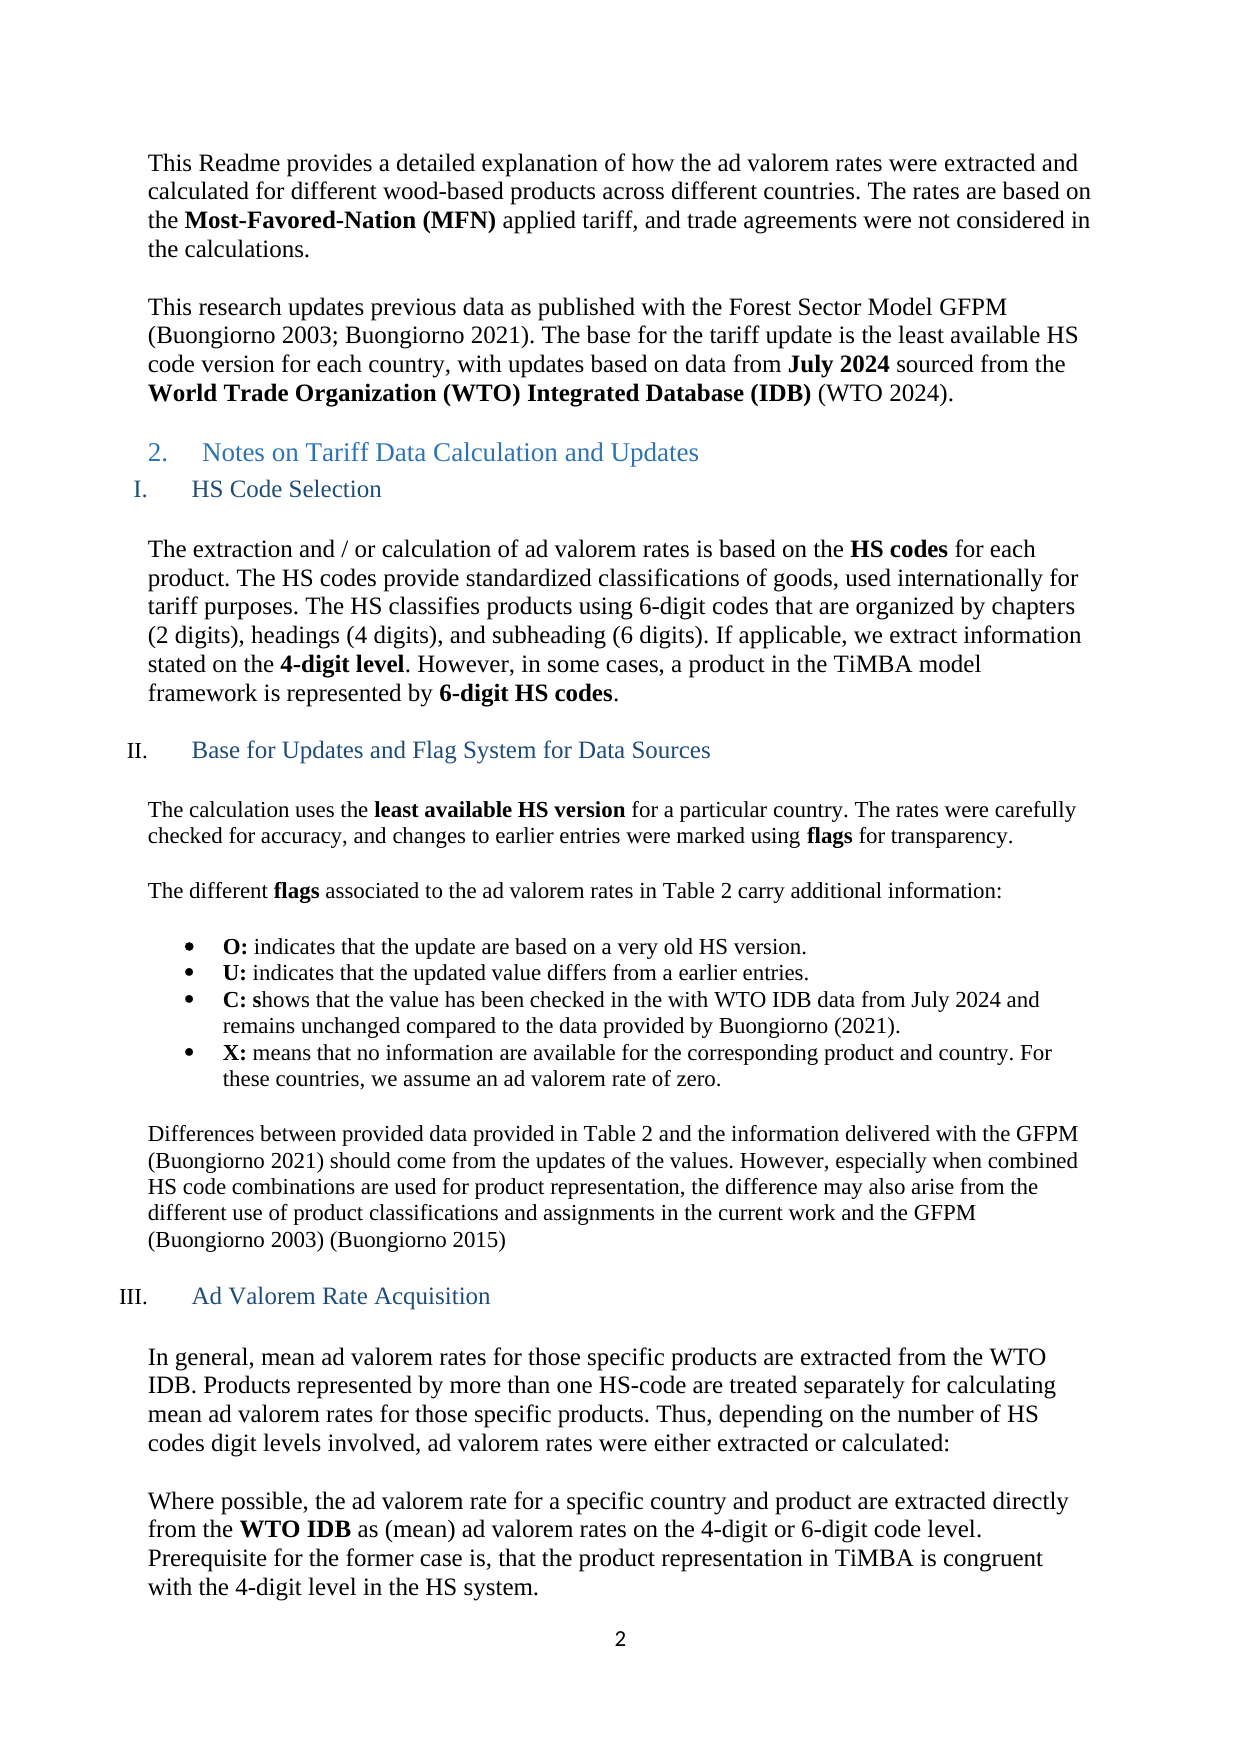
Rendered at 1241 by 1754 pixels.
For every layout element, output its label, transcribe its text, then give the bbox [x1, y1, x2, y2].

list O: indicates that the update are based on a very old HS version. [185, 933, 1093, 959]
subtitle Ad Valorem Rate Acquisition [148, 1281, 1093, 1310]
text Where possible, the ad valorem rate for a specific country and product are extracted directly from the WTO IDB as (mean) ad valorem rates on the 4-digit or 6-digit code level. Prerequisite for the former case is, that the product representation in TiMBA is congruent with the 4-digit level in the HS system. [148, 1486, 1093, 1601]
list U: indicates that the updated value differs from a earlier entries. [185, 959, 1093, 986]
text In general, mean ad valorem rates for those specific products are extracted from the WTO IDB. Products represented by more than one HS-code are treated separately for calculating mean ad valorem rates for those specific products. Thus, depending on the number of HS codes digit levels involved, ad valorem rates were either extracted or calculated: [148, 1342, 1093, 1457]
text The different flags associated to the ad valorem rates in Table 2 carry additional information: [148, 878, 1093, 904]
subtitle 2. Notes on Tariff Data Calculation and Updates [148, 436, 1093, 467]
text This research updates previous data as published with the Forest Sector Model GFPM (Buongiorno 2003; Buongiorno 2021). The base for the tariff update is the least available HS code version for each country, with updates based on data from July 2024 sourced from the World Trade Organization (WTO) Integrated Database (IDB) (WTO 2024). [148, 292, 1093, 407]
text The calculation uses the least available HS version for a particular country. The rates were carefully checked for accuracy, and changes to earlier entries were marked using flags for transparency. [148, 796, 1093, 848]
text This Readme provides a detailed explanation of how the ad valorem rates were extracted and calculated for different wood-based products across different countries. The rates are based on the Most-Favored-Nation (MFN) applied tariff, and trade agreements were not considered in the calculations. [148, 148, 1093, 263]
list C: shows that the value has been checked in the with WTO IDB data from July 2024 and remains unchanged compared to the data provided by Buongiorno (2021). [185, 986, 1093, 1038]
list X: means that no information are available for the corresponding product and country. For these countries, we assume an ad valorem rate of zero. [185, 1038, 1093, 1091]
text Differences between provided data provided in Table 2 and the information delivered with the GFPM (Buongiorno 2021) should come from the updates of the values. However, especially when combined HS code combinations are used for product representation, the difference may also arise from the different use of product classifications and assignments in the current work and the GFPM (Buongiorno 2003) (Buongiorno 2015) [148, 1120, 1093, 1252]
subtitle HS Code Selection [148, 474, 1093, 502]
subtitle Base for Updates and Flag System for Data Sources [148, 736, 1093, 764]
text The extraction and / or calculation of ad valorem rates is based on the HS codes for each product. The HS codes provide standardized classifications of goods, used internationally for tariff purposes. The HS classifies products using 6-digit codes that are organized by chapters (2 digits), headings (4 digits), and subheading (6 digits). If applicable, we extract information stated on the 4-digit level. However, in some cases, a product in the TiMBA model framework is represented by 6-digit HS codes. [148, 534, 1093, 706]
